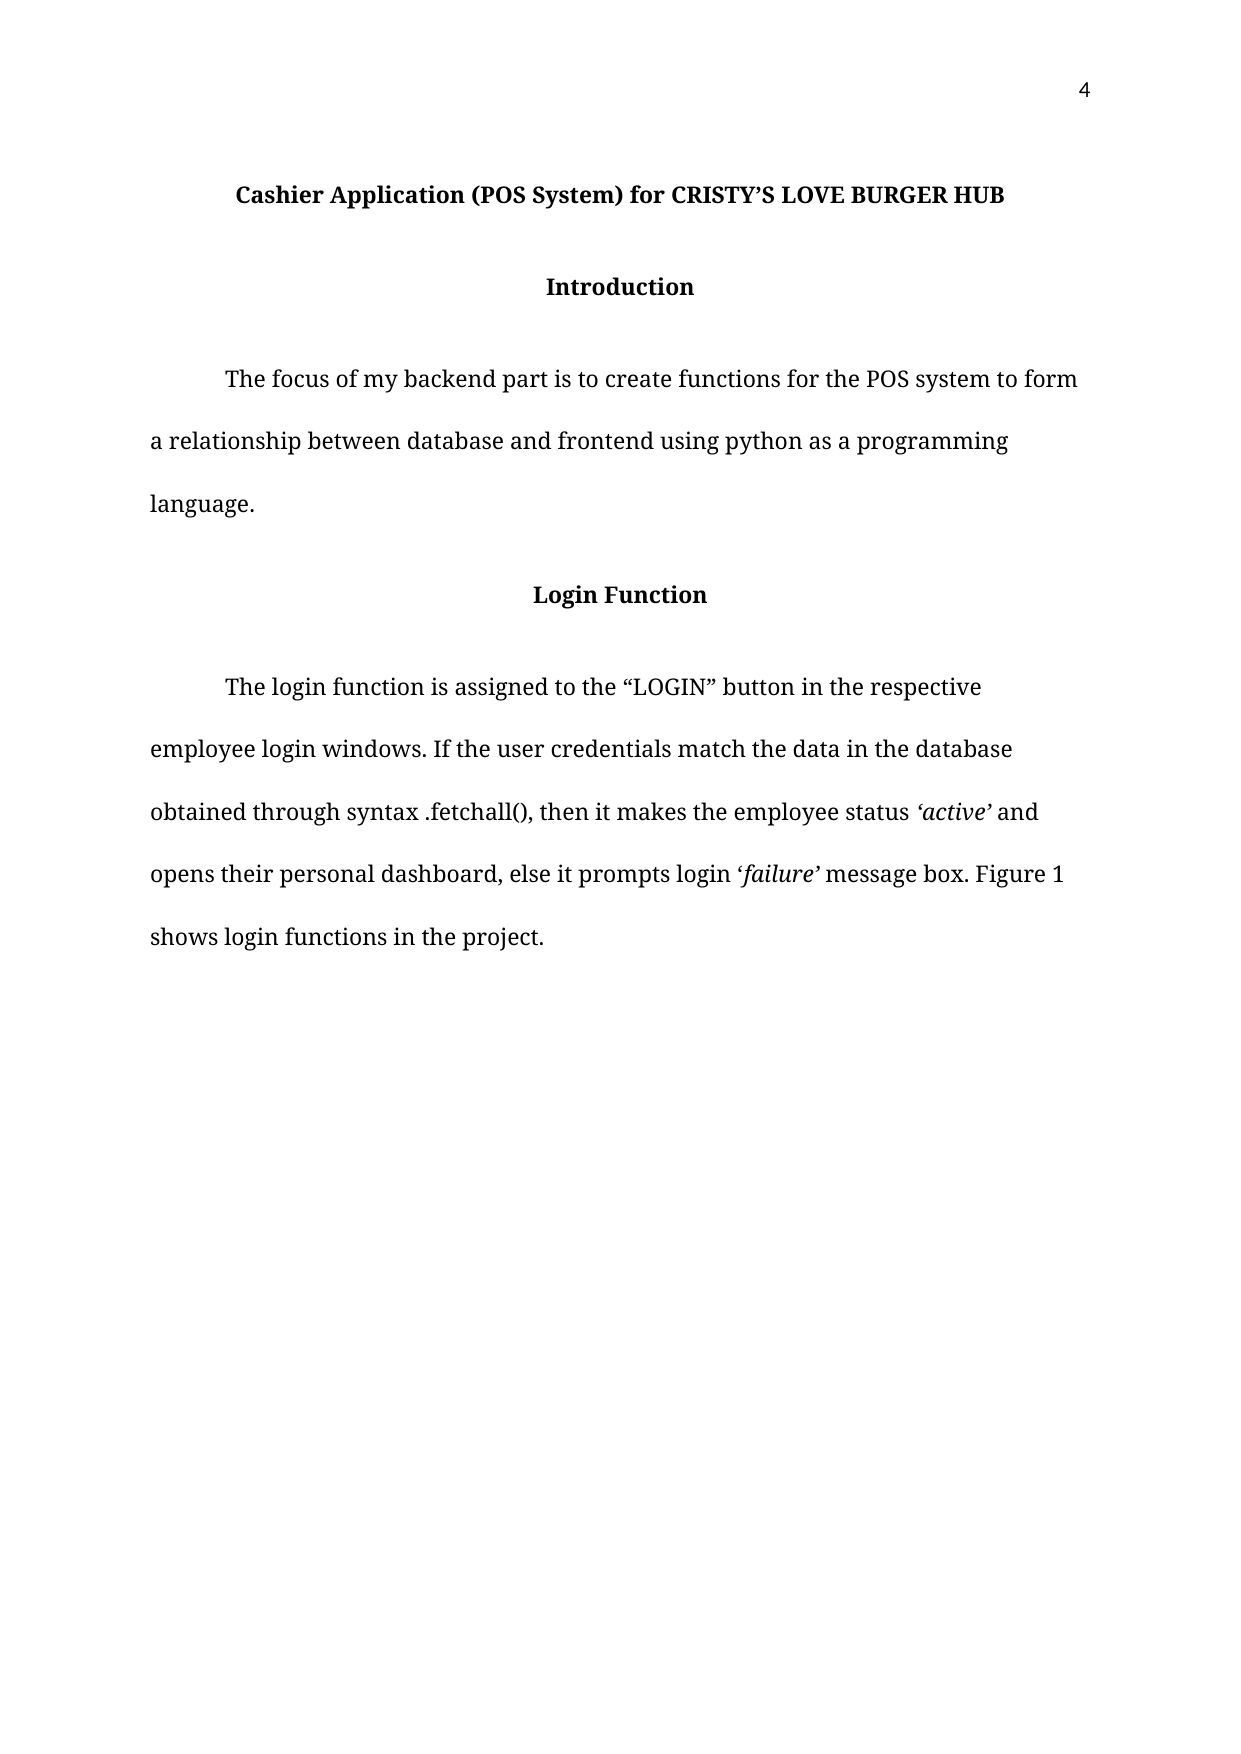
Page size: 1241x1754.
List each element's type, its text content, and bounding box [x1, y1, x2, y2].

text The focus of my backend part is to create functions for the POS system to form a relationship between database and frontend using python as a programming language. [150, 362, 1090, 519]
text The login function is assigned to the “LOGIN” button in the respective employee login windows. If the user credentials match the data in the database obtained through syntax .fetchall(), then it makes the employee status ‘active’ and opens their personal dashboard, else it prompts login ‘failure’ message box. Figure 1 shows login functions in the project. [150, 671, 1090, 952]
subtitle Cashier Application (POS System) for CRISTY’S LOVE BURGER HUB [150, 179, 1090, 210]
subtitle Login Function [150, 579, 1090, 610]
subtitle Introduction [150, 271, 1090, 302]
